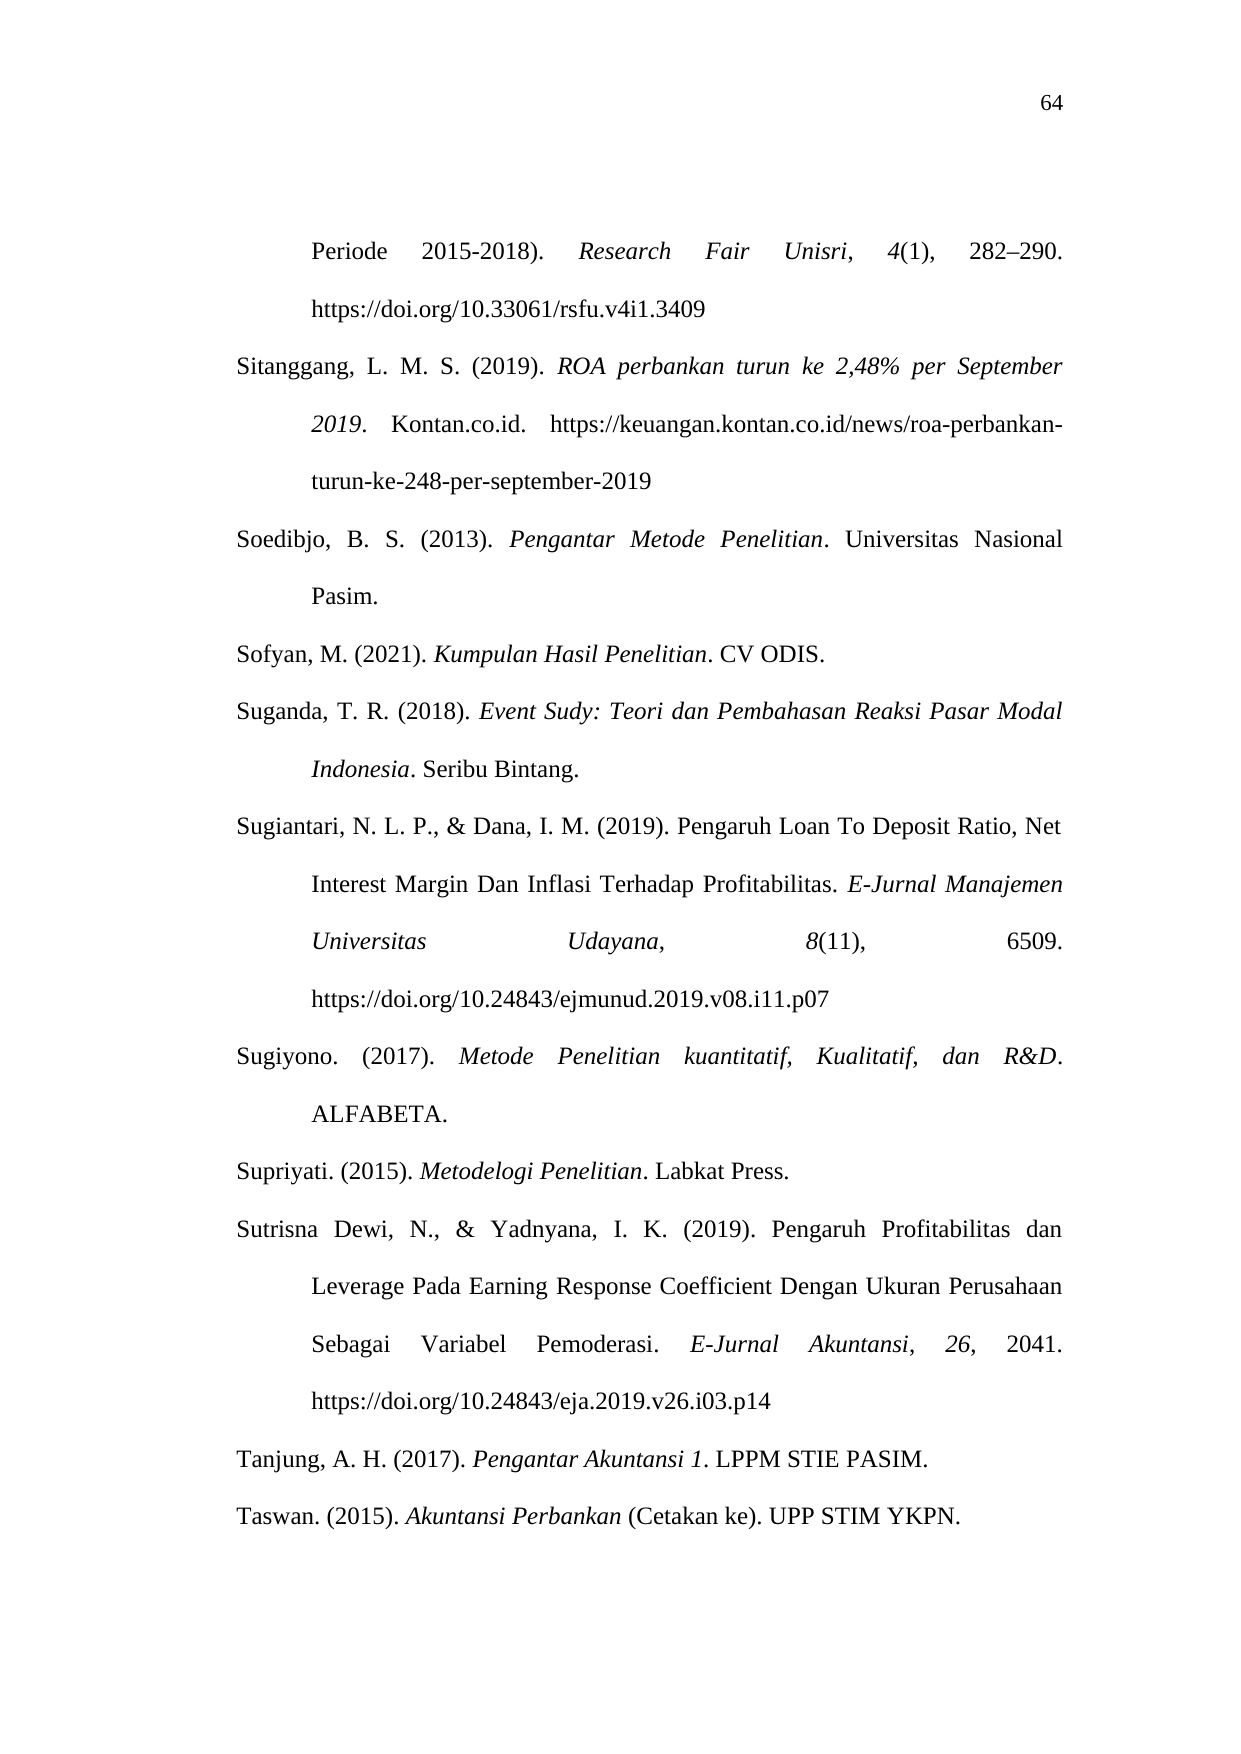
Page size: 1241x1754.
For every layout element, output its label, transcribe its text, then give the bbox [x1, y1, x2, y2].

text Taswan. (2015). Akuntansi Perbankan (Cetakan ke). UPP STIM YKPN. [236, 1501, 1063, 1530]
text Sugiyono. (2017). Metode Penelitian kuantitatif, Kualitatif, dan R&D. ALFABETA. [236, 1041, 1063, 1127]
text Sutrisna Dewi, N., & Yadnyana, I. K. (2019). Pengaruh Profitabilitas dan Leverage Pada Earning Response Coefficient Dengan Ukuran Perusahaan Sebagai Variabel Pemoderasi. E-Jurnal Akuntansi, 26, 2041. https://doi.org/10.24843/eja.2019.v26.i03.p14 [236, 1214, 1063, 1415]
text Suganda, T. R. (2018). Event Sudy: Teori dan Pembahasan Reaksi Pasar Modal Indonesia. Seribu Bintang. [236, 696, 1063, 782]
text Sitanggang, L. M. S. (2019). ROA perbankan turun ke 2,48% per September 2019. Kontan.co.id. https://keuangan.kontan.co.id/news/roa-perbankan-turun-ke-248-per-september-2019 [236, 351, 1063, 495]
text Soedibjo, B. S. (2013). Pengantar Metode Penelitian. Universitas Nasional Pasim. [236, 524, 1063, 610]
text Tanjung, A. H. (2017). Pengantar Akuntansi 1. LPPM STIE PASIM. [236, 1444, 1063, 1472]
text Supriyati. (2015). Metodelogi Penelitian. Labkat Press. [236, 1156, 1063, 1185]
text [236, 236, 1063, 322]
text Sofyan, M. (2021). Kumpulan Hasil Penelitian. CV ODIS. [236, 639, 1063, 667]
text Sugiantari, N. L. P., & Dana, I. M. (2019). Pengaruh Loan To Deposit Ratio, Net Interest Margin Dan Inflasi Terhadap Profitabilitas. E-Jurnal Manajemen Universitas Udayana, 8(11), 6509. https://doi.org/10.24843/ejmunud.2019.v08.i11.p07 [236, 811, 1063, 1012]
